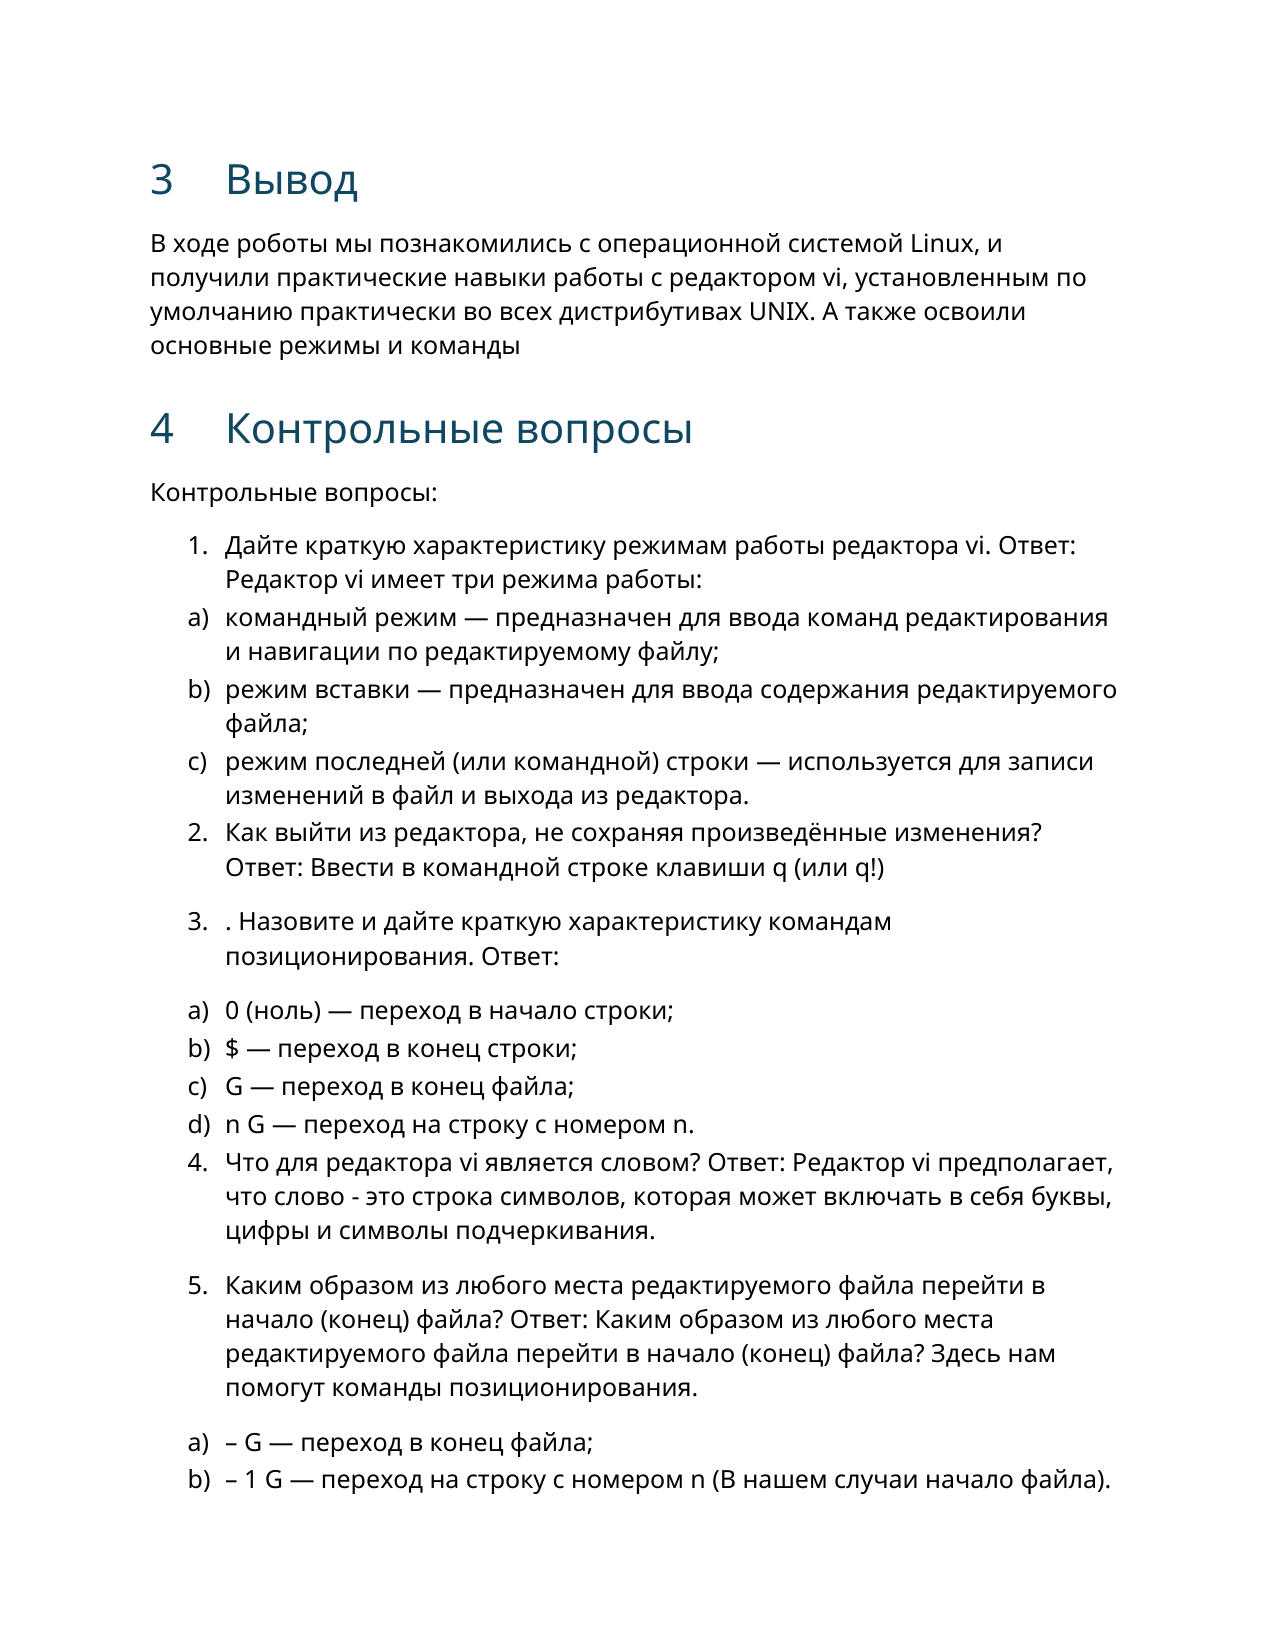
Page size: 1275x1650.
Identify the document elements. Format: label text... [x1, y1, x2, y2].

list – G — переход в конец файла; [187, 1424, 1125, 1458]
list n G — переход на строку с номером n. [187, 1106, 1125, 1141]
list $ — переход в конец строки; [187, 1031, 1125, 1065]
list Дайте краткую характеристику режимам работы редактора vi. Ответ: Редактор vi имеет три режима работы: [187, 528, 1125, 596]
list Как выйти из редактора, не сохраняя произведённые изменения? Ответ: Ввести в командной строке клавиши q (или q!) [187, 815, 1125, 883]
list Каким образом из любого места редактируемого файла перейти в начало (конец) файла? Ответ: Каким образом из любого места редактируемого файла перейти в начало (конец) файла? Здесь нам помогут команды позиционирования. [187, 1267, 1125, 1403]
list Что для редактора vi является словом? Ответ: Редактор vi предполагает, что слово - это строка символов, которая может включать в себя буквы, цифры и символы подчеркивания. [187, 1144, 1125, 1246]
list G — переход в конец файла; [187, 1069, 1125, 1103]
text Контрольные вопросы: [150, 475, 1125, 509]
list 0 (ноль) — переход в начало строки; [187, 993, 1125, 1027]
list . Назовите и дайте краткую характеристику командам позиционирования. Ответ: [187, 904, 1125, 972]
list режим вставки — предназначен для ввода содержания редактируемого файла; [187, 671, 1125, 739]
list – 1 G — переход на строку с номером n (В нашем случаи начало файла). [187, 1462, 1125, 1496]
subtitle 4 Контрольные вопросы [150, 399, 1125, 456]
list командный режим — предназначен для ввода команд редактирования и навигации по редактируемому файлу; [187, 599, 1125, 668]
text В ходе роботы мы познакомились с операционной системой Linux, и получили практические навыки работы с редактором vi, установленным по умолчанию практически во всех дистрибутивах UNIX. А также освоили основные режимы и команды [150, 226, 1125, 362]
list режим последней (или командной) строки — используется для записи изменений в файл и выхода из редактора. [187, 743, 1125, 811]
subtitle 3 Вывод [150, 150, 1125, 207]
